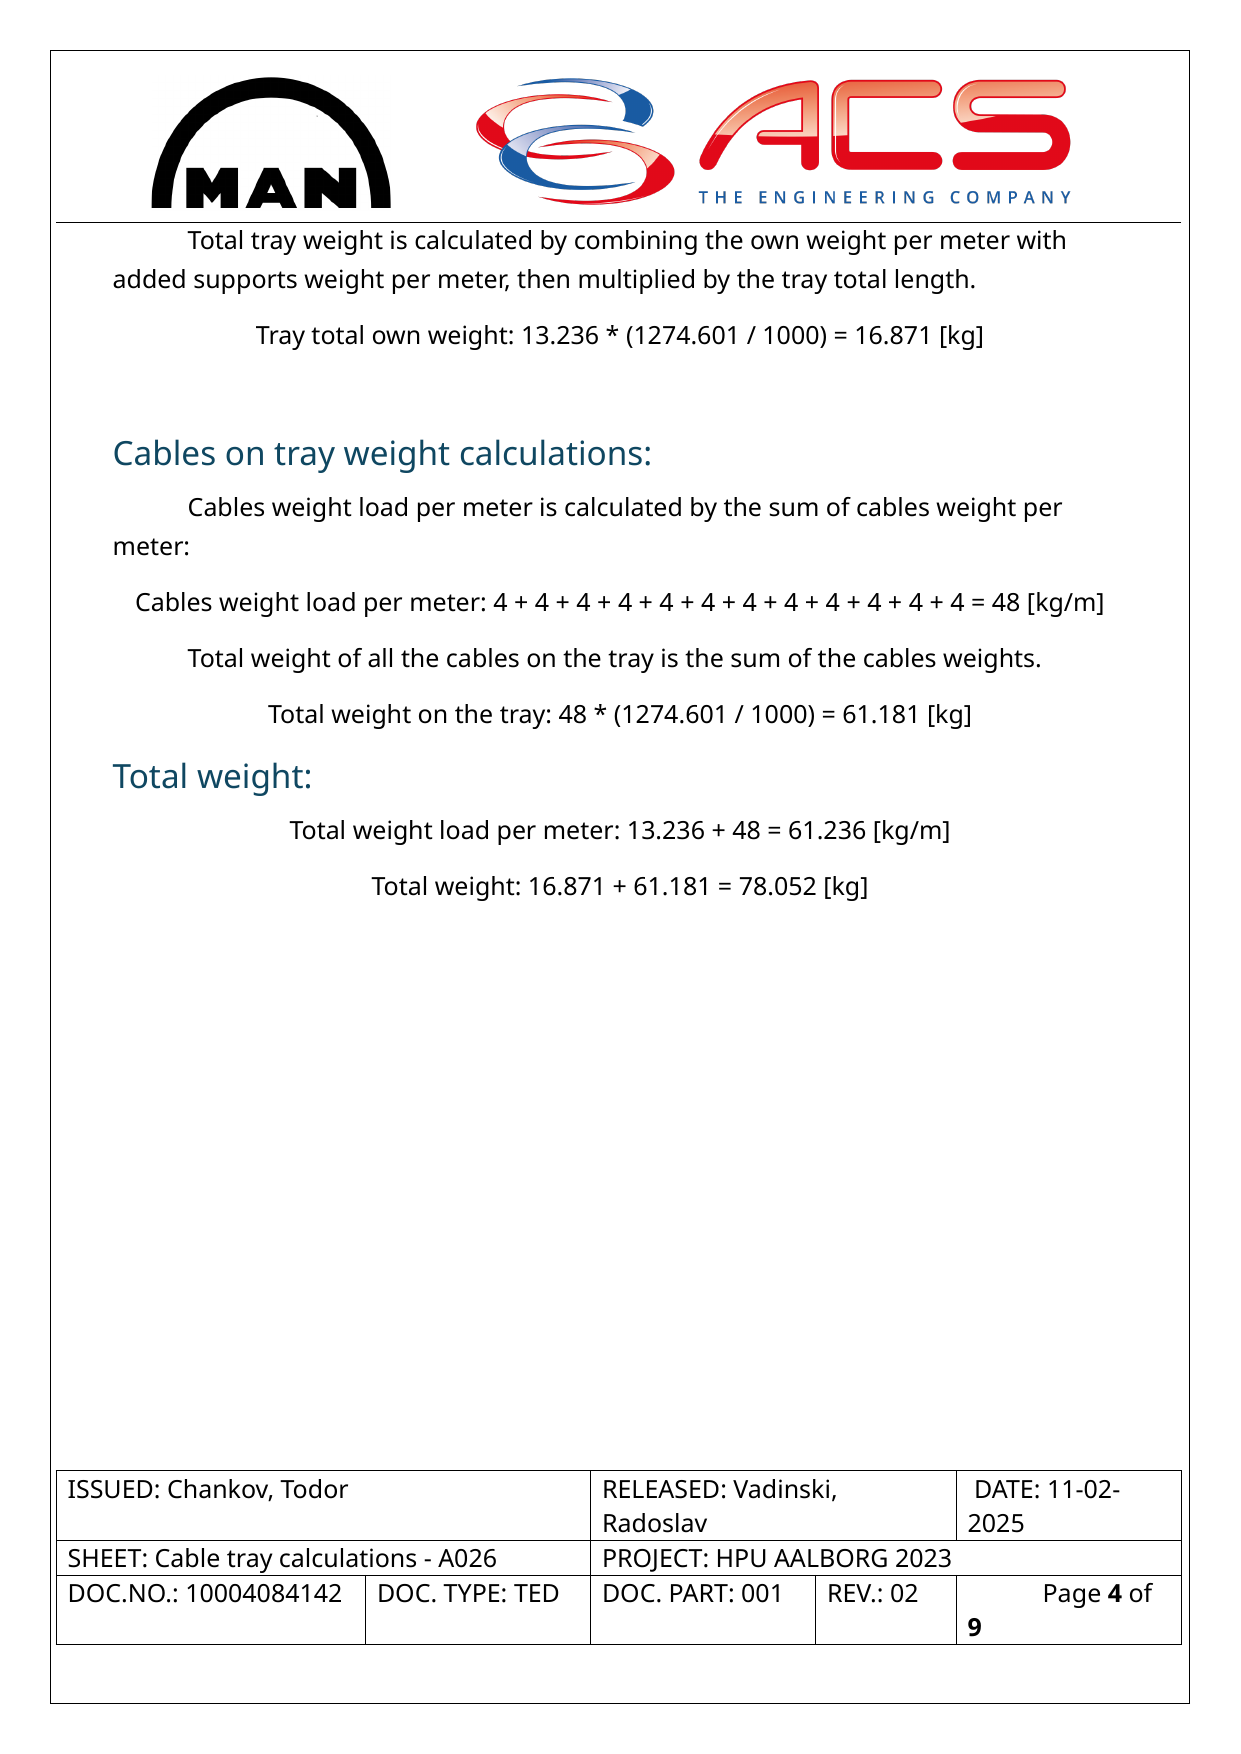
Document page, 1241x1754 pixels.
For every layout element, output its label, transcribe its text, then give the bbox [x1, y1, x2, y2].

text Total weight of all the cables on the tray is the sum of the cables weights. [112, 641, 1128, 675]
text Tray total own weight: 13.236 * (1274.601 / 1000) = 16.871 [kg] [112, 318, 1128, 352]
subtitle Total weight: [112, 752, 1128, 798]
text Cables weight load per meter is calculated by the sum of cables weight per meter: [112, 490, 1128, 563]
text Cables weight load per meter: 4 + 4 + 4 + 4 + 4 + 4 + 4 + 4 + 4 + 4 + 4 + 4 = 48 [kg/m] [112, 585, 1128, 619]
text Total weight on the tray: 48 * (1274.601 / 1000) = 61.181 [kg] [112, 697, 1128, 731]
text Total weight: 16.871 + 61.181 = 78.052 [kg] [112, 869, 1128, 903]
picture [151, 75, 391, 211]
text Total weight load per meter: 13.236 + 48 = 61.236 [kg/m] [112, 813, 1128, 847]
text Total tray weight is calculated by combining the own weight per meter with added supports weight per meter, then multiplied by the tray total length. [112, 223, 1128, 296]
subtitle Cables on tray weight calculations: [112, 429, 1128, 475]
picture [475, 75, 1086, 211]
